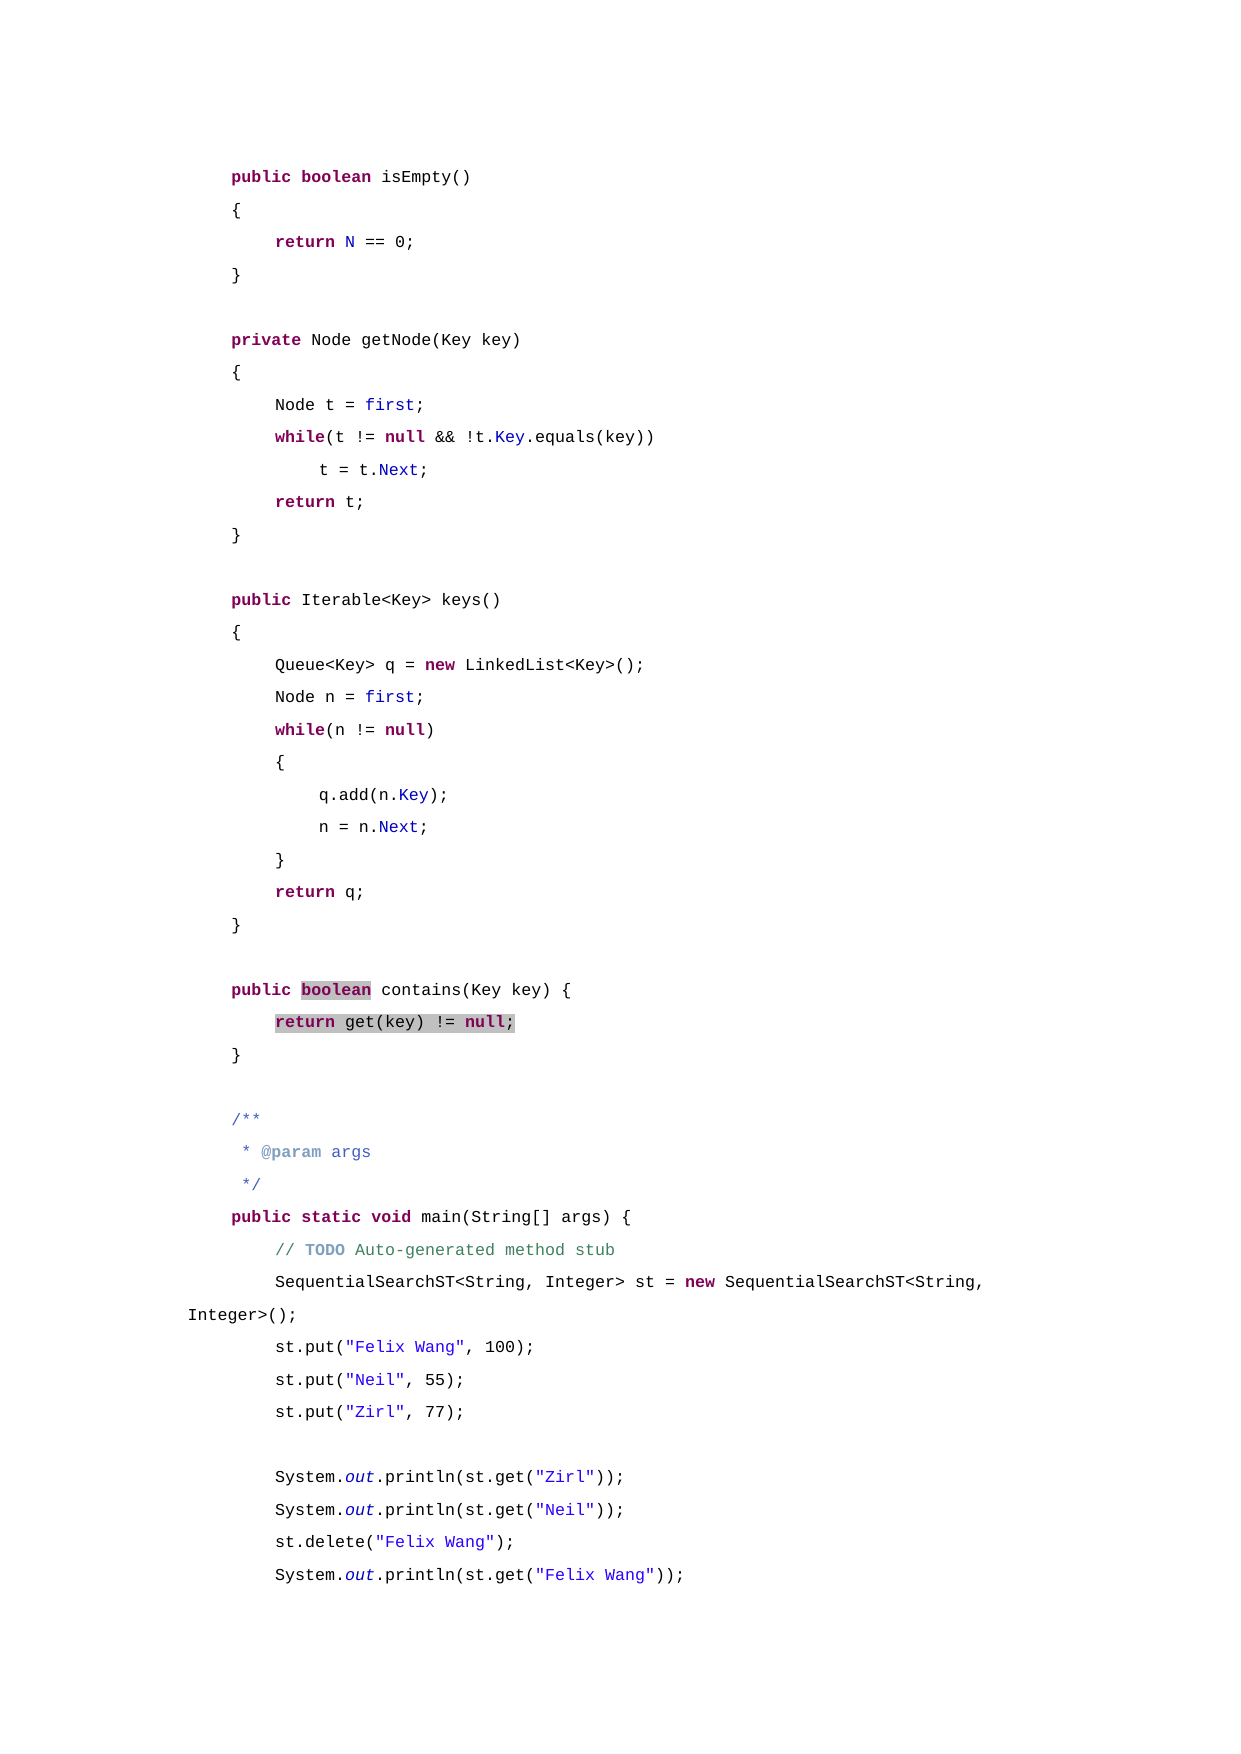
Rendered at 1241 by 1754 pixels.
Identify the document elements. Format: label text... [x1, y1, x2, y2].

text public boolean contains(Key key) { [187, 974, 1053, 1007]
text } [187, 259, 1053, 292]
text st.put("Felix Wang", 100); [187, 1332, 1053, 1364]
text { [187, 357, 1053, 389]
text System.out.println(st.get("Zirl")); [187, 1462, 1053, 1494]
text st.put("Neil", 55); [187, 1364, 1053, 1397]
text n = n.Next; [187, 812, 1053, 844]
text st.delete("Felix Wang"); [187, 1527, 1053, 1559]
text public static void main(String[] args) { [187, 1202, 1053, 1234]
text SequentialSearchST<String, Integer> st = new SequentialSearchST<String, Integer>(); [187, 1267, 1053, 1332]
text return N == 0; [187, 227, 1053, 259]
text st.put("Zirl", 77); [187, 1397, 1053, 1429]
text t = t.Next; [187, 454, 1053, 487]
text return q; [187, 877, 1053, 909]
text } [187, 909, 1053, 942]
text public Iterable<Key> keys() [187, 584, 1053, 617]
text while(t != null && !t.Key.equals(key)) [187, 422, 1053, 454]
text } [187, 519, 1053, 552]
text Node n = first; [187, 682, 1053, 714]
text System.out.println(st.get("Neil")); [187, 1494, 1053, 1527]
text // TODO Auto-generated method stub [187, 1234, 1053, 1267]
text /** [187, 1104, 1053, 1137]
text { [187, 194, 1053, 227]
text * @param args [187, 1137, 1053, 1169]
text Node t = first; [187, 389, 1053, 422]
text public boolean isEmpty() [187, 162, 1053, 194]
text private Node getNode(Key key) [187, 324, 1053, 357]
text { [187, 617, 1053, 649]
text } [187, 1039, 1053, 1072]
text { [187, 747, 1053, 779]
text Queue<Key> q = new LinkedList<Key>(); [187, 649, 1053, 682]
text */ [187, 1169, 1053, 1202]
text System.out.println(st.get("Felix Wang")); [187, 1559, 1053, 1592]
text while(n != null) [187, 714, 1053, 747]
text return get(key) != null; [187, 1007, 1053, 1039]
text q.add(n.Key); [187, 779, 1053, 812]
text } [187, 844, 1053, 877]
text return t; [187, 487, 1053, 519]
